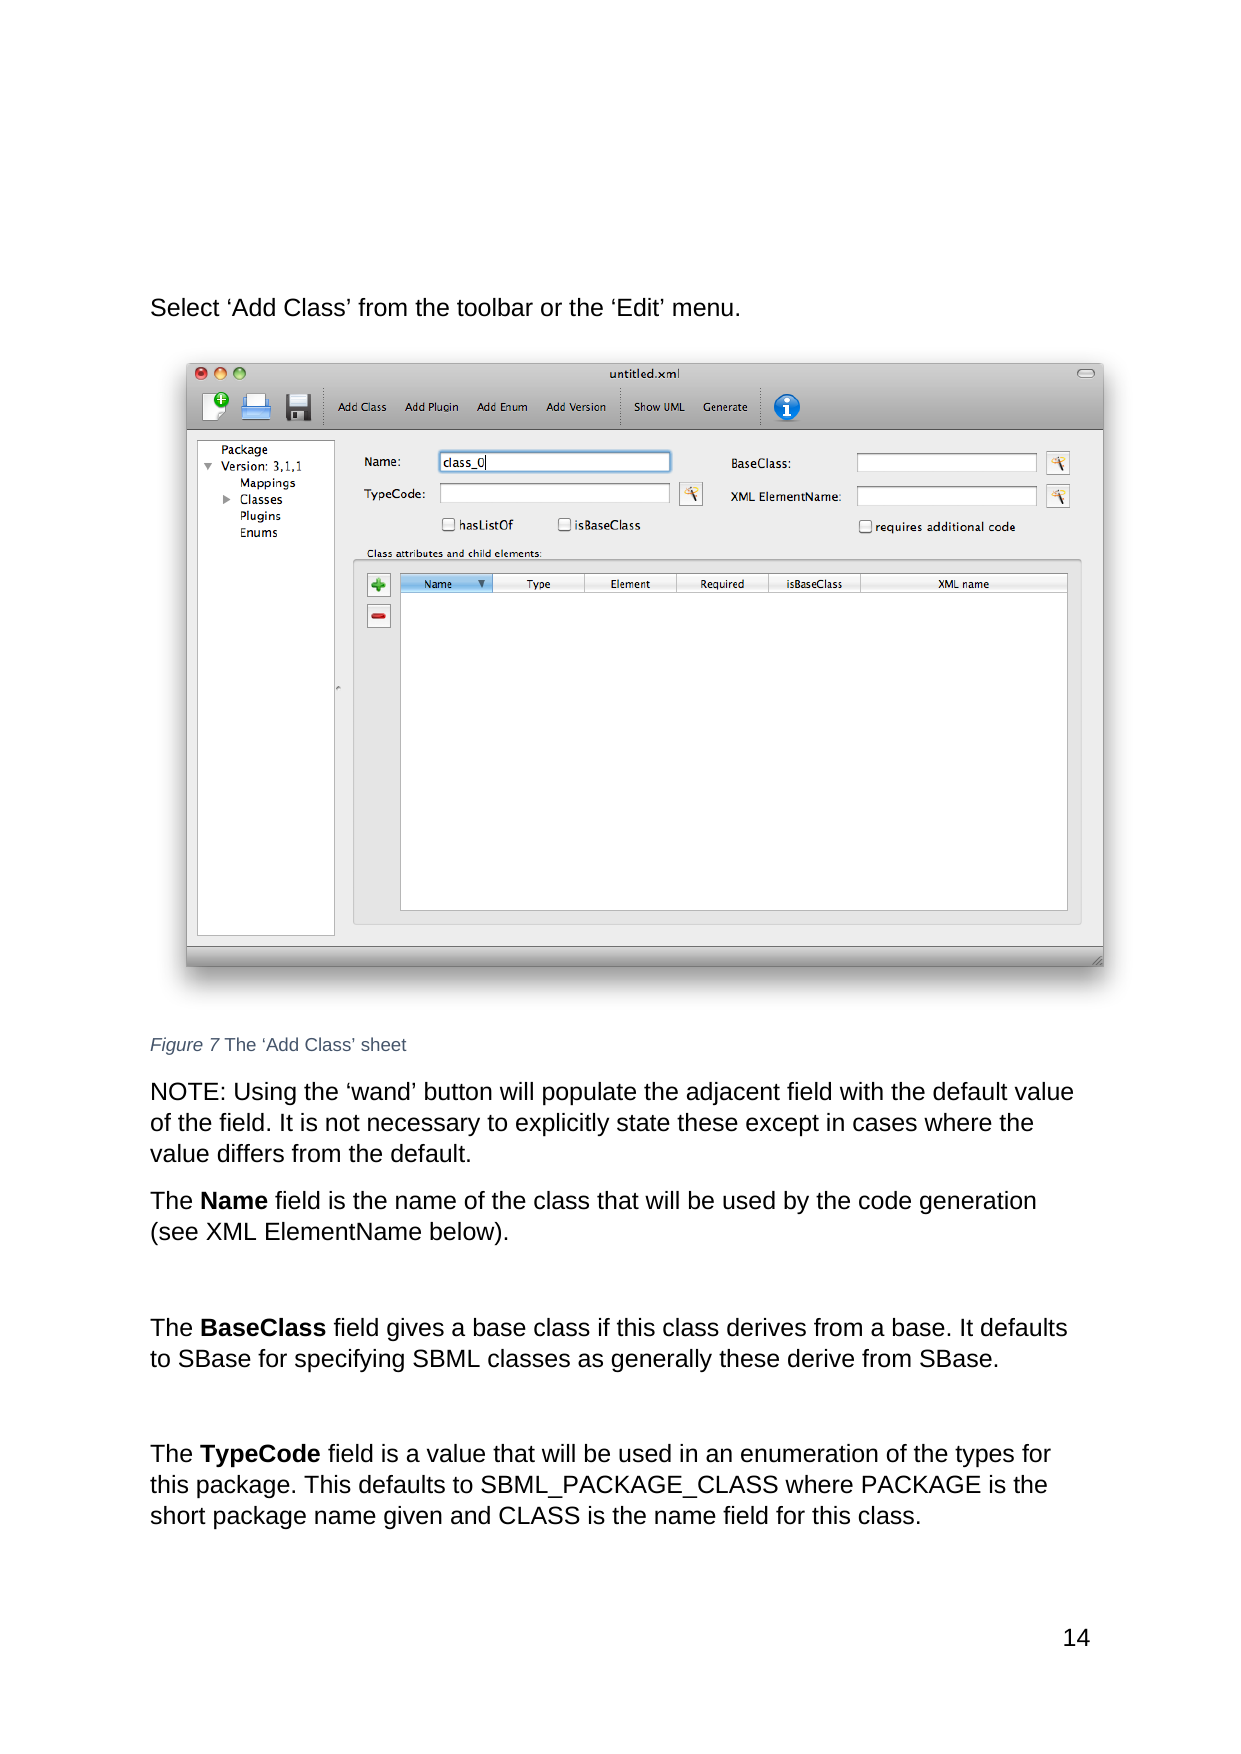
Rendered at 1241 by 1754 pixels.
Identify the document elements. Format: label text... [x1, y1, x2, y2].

text Figure 7 The ‘Add Class’ sheet [150, 1034, 1090, 1056]
text The BaseClass field gives a base class if this class derives from a base. It defaults to SBase for specifying SBML classes as generally these derive from SBase. [150, 1313, 1090, 1372]
picture [150, 340, 1139, 1016]
text The TypeCode field is a value that will be used in an enumeration of the types for this package. This defaults to SBML_PACKAGE_CLASS where PACKAGE is the short package name given and CLASS is the name field for this class. [150, 1439, 1090, 1530]
text NOTE: Using the ‘wand’ button will populate the adjacent field with the default value of the field. It is not necessary to explicitly state these except in cases where the value differs from the default. [150, 1076, 1090, 1167]
text Select ‘Add Class’ from the toolbar or the ‘Edit’ menu. [150, 293, 1090, 322]
text The Name field is the name of the class that will be used by the code generation (see XML ElementName below). [150, 1186, 1090, 1246]
